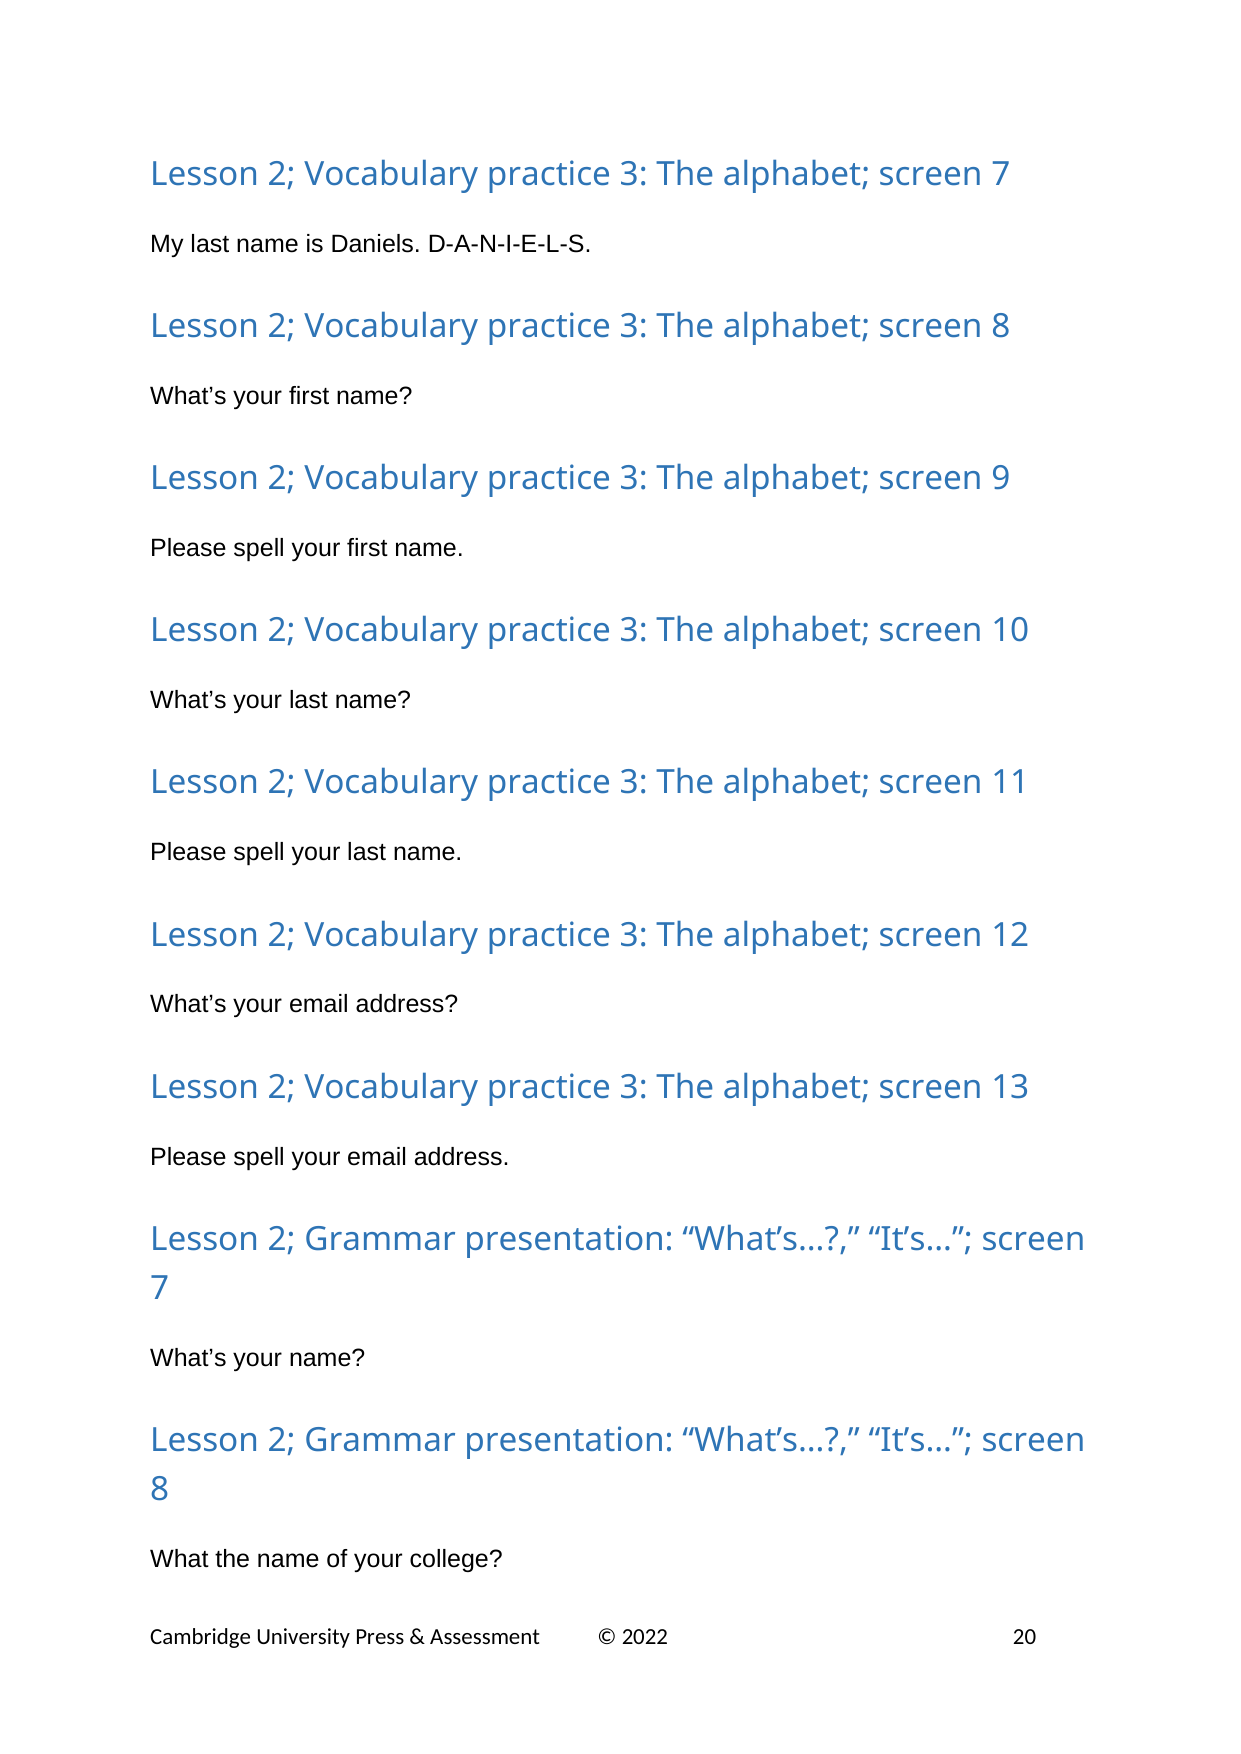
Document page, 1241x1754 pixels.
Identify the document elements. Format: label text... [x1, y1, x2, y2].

subtitle Lesson 2; Vocabulary practice 3: The alphabet; screen 7 [150, 150, 1090, 195]
text What’s your name? [150, 1342, 1090, 1371]
text What’s your last name? [150, 685, 1090, 714]
subtitle Lesson 2; Grammar presentation: “What’s…?,” “It’s…”; screen 7 [150, 1214, 1090, 1309]
subtitle Lesson 2; Vocabulary practice 3: The alphabet; screen 9 [150, 454, 1090, 499]
text My last name is Daniels. D-A-N-I-E-L-S. [150, 229, 1090, 258]
subtitle Lesson 2; Vocabulary practice 3: The alphabet; screen 13 [150, 1062, 1090, 1108]
subtitle Lesson 2; Vocabulary practice 3: The alphabet; screen 11 [150, 758, 1090, 804]
text Please spell your last name. [150, 837, 1090, 866]
text Please spell your email address. [150, 1141, 1090, 1170]
subtitle Lesson 2; Vocabulary practice 3: The alphabet; screen 8 [150, 302, 1090, 347]
text Please spell your first name. [150, 533, 1090, 562]
text What’s your first name? [150, 381, 1090, 410]
text What the name of your college? [150, 1543, 1090, 1572]
subtitle Lesson 2; Vocabulary practice 3: The alphabet; screen 12 [150, 910, 1090, 956]
text What’s your email address? [150, 989, 1090, 1018]
subtitle Lesson 2; Vocabulary practice 3: The alphabet; screen 10 [150, 606, 1090, 652]
subtitle Lesson 2; Grammar presentation: “What’s…?,” “It’s…”; screen 8 [150, 1416, 1090, 1510]
